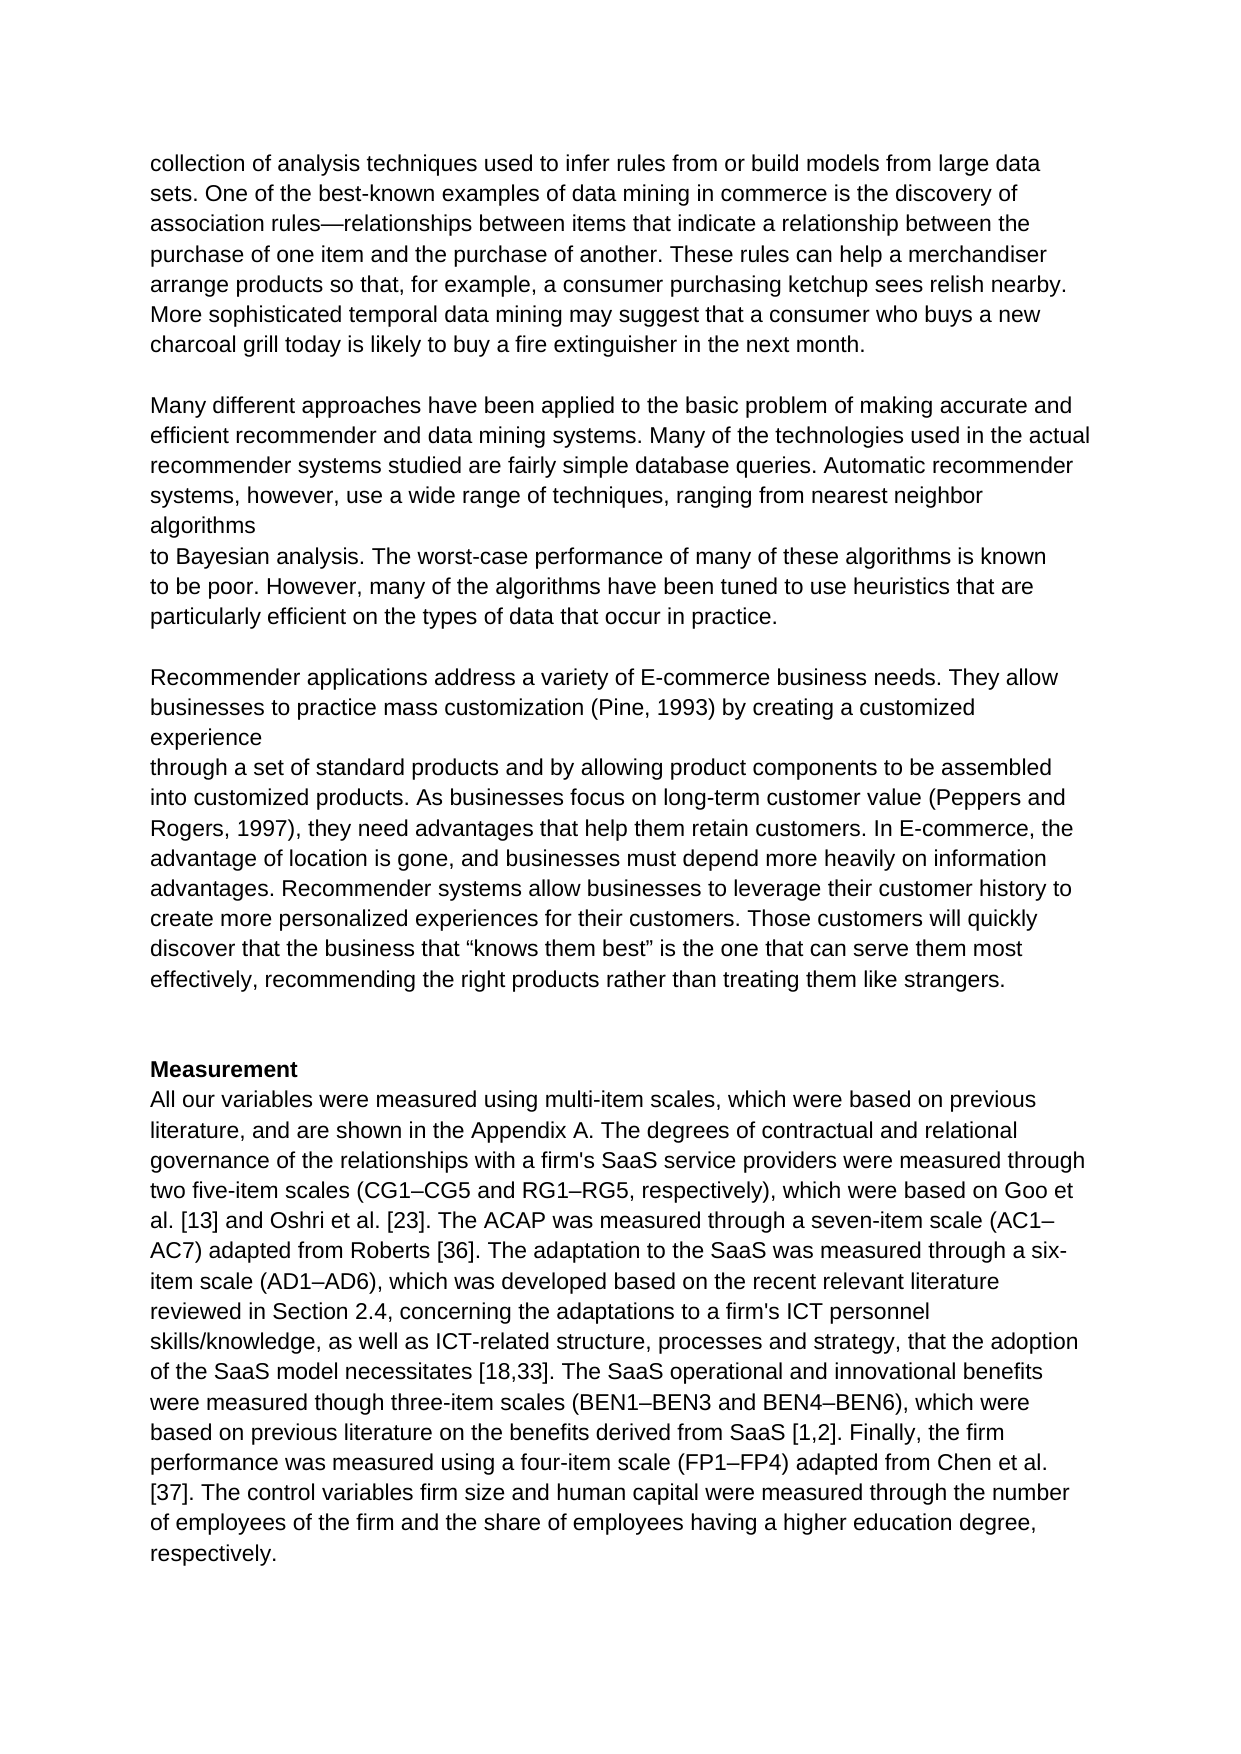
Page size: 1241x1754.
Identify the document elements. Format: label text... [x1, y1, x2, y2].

text recommender systems studied are fairly simple database queries. Automatic recommender [150, 452, 1090, 478]
text to be poor. However, many of the algorithms have been tuned to use heuristics that are [150, 573, 1090, 599]
text to Bayesian analysis. The worst-case performance of many of these algorithms is known [150, 543, 1090, 569]
text systems, however, use a wide range of techniques, ranging from nearest neighbor algorithms [150, 482, 1090, 539]
text arrange products so that, for example, a consumer purchasing ketchup sees relish nearby. [150, 271, 1090, 297]
text collection of analysis techniques used to infer rules from or build models from large data [150, 150, 1090, 176]
text sets. One of the best-known examples of data mining in commerce is the discovery of [150, 180, 1090, 207]
text purchase of one item and the purchase of another. These rules can help a merchandiser [150, 241, 1090, 267]
text effectively, recommending the right products rather than treating them like strangers. [150, 966, 1090, 992]
text particularly efficient on the types of data that occur in practice. [150, 603, 1090, 629]
text through a set of standard products and by allowing product components to be assembled [150, 754, 1090, 781]
text businesses to practice mass customization (Pine, 1993) by creating a customized experience [150, 694, 1090, 750]
text association rules—relationships between items that indicate a relationship between the [150, 210, 1090, 237]
text All our variables were measured using multi-item scales, which were based on previous literature, and are shown in the Appendix A. The degrees of contractual and relational governance of the relationships with a firm's SaaS service providers were measured through two five-item scales (CG1–CG5 and RG1–RG5, respectively), which were based on Goo et al. [13] and Oshri et al. [23]. The ACAP was measured through a seven-item scale (AC1–AC7) adapted from Roberts [36]. The adaptation to the SaaS was measured through a six-item scale (AD1–AD6), which was developed based on the recent relevant literature reviewed in Section 2.4, concerning the adaptations to a firm's ICT personnel skills/knowledge, as well as ICT-related structure, processes and strategy, that the adoption of the SaaS model necessitates [18,33]. The SaaS operational and innovational benefits were measured though three-item scales (BEN1–BEN3 and BEN4–BEN6), which were based on previous literature on the benefits derived from SaaS [1,2]. Finally, the firm performance was measured using a four-item scale (FP1–FP4) adapted from Chen et al. [37]. The control variables firm size and human capital were measured through the number of employees of the firm and the share of employees having a higher education degree, respectively. [150, 1086, 1090, 1566]
text More sophisticated temporal data mining may suggest that a consumer who buys a new [150, 301, 1090, 327]
text Many different approaches have been applied to the basic problem of making accurate and [150, 392, 1090, 418]
text efficient recommender and data mining systems. Many of the technologies used in the actual [150, 422, 1090, 448]
text Rogers, 1997), they need advantages that help them retain customers. In E-commerce, the [150, 814, 1090, 841]
text into customized products. As businesses focus on long-term customer value (Peppers and [150, 784, 1090, 811]
text Measurement [150, 1056, 1090, 1083]
text charcoal grill today is likely to buy a fire extinguisher in the next month. [150, 331, 1090, 358]
text advantages. Recommender systems allow businesses to leverage their customer history to [150, 875, 1090, 901]
text Recommender applications address a variety of E-commerce business needs. They allow [150, 663, 1090, 690]
text advantage of location is gone, and businesses must depend more heavily on information [150, 845, 1090, 871]
text create more personalized experiences for their customers. Those customers will quickly [150, 905, 1090, 932]
text discover that the business that “knows them best” is the one that can serve them most [150, 935, 1090, 962]
